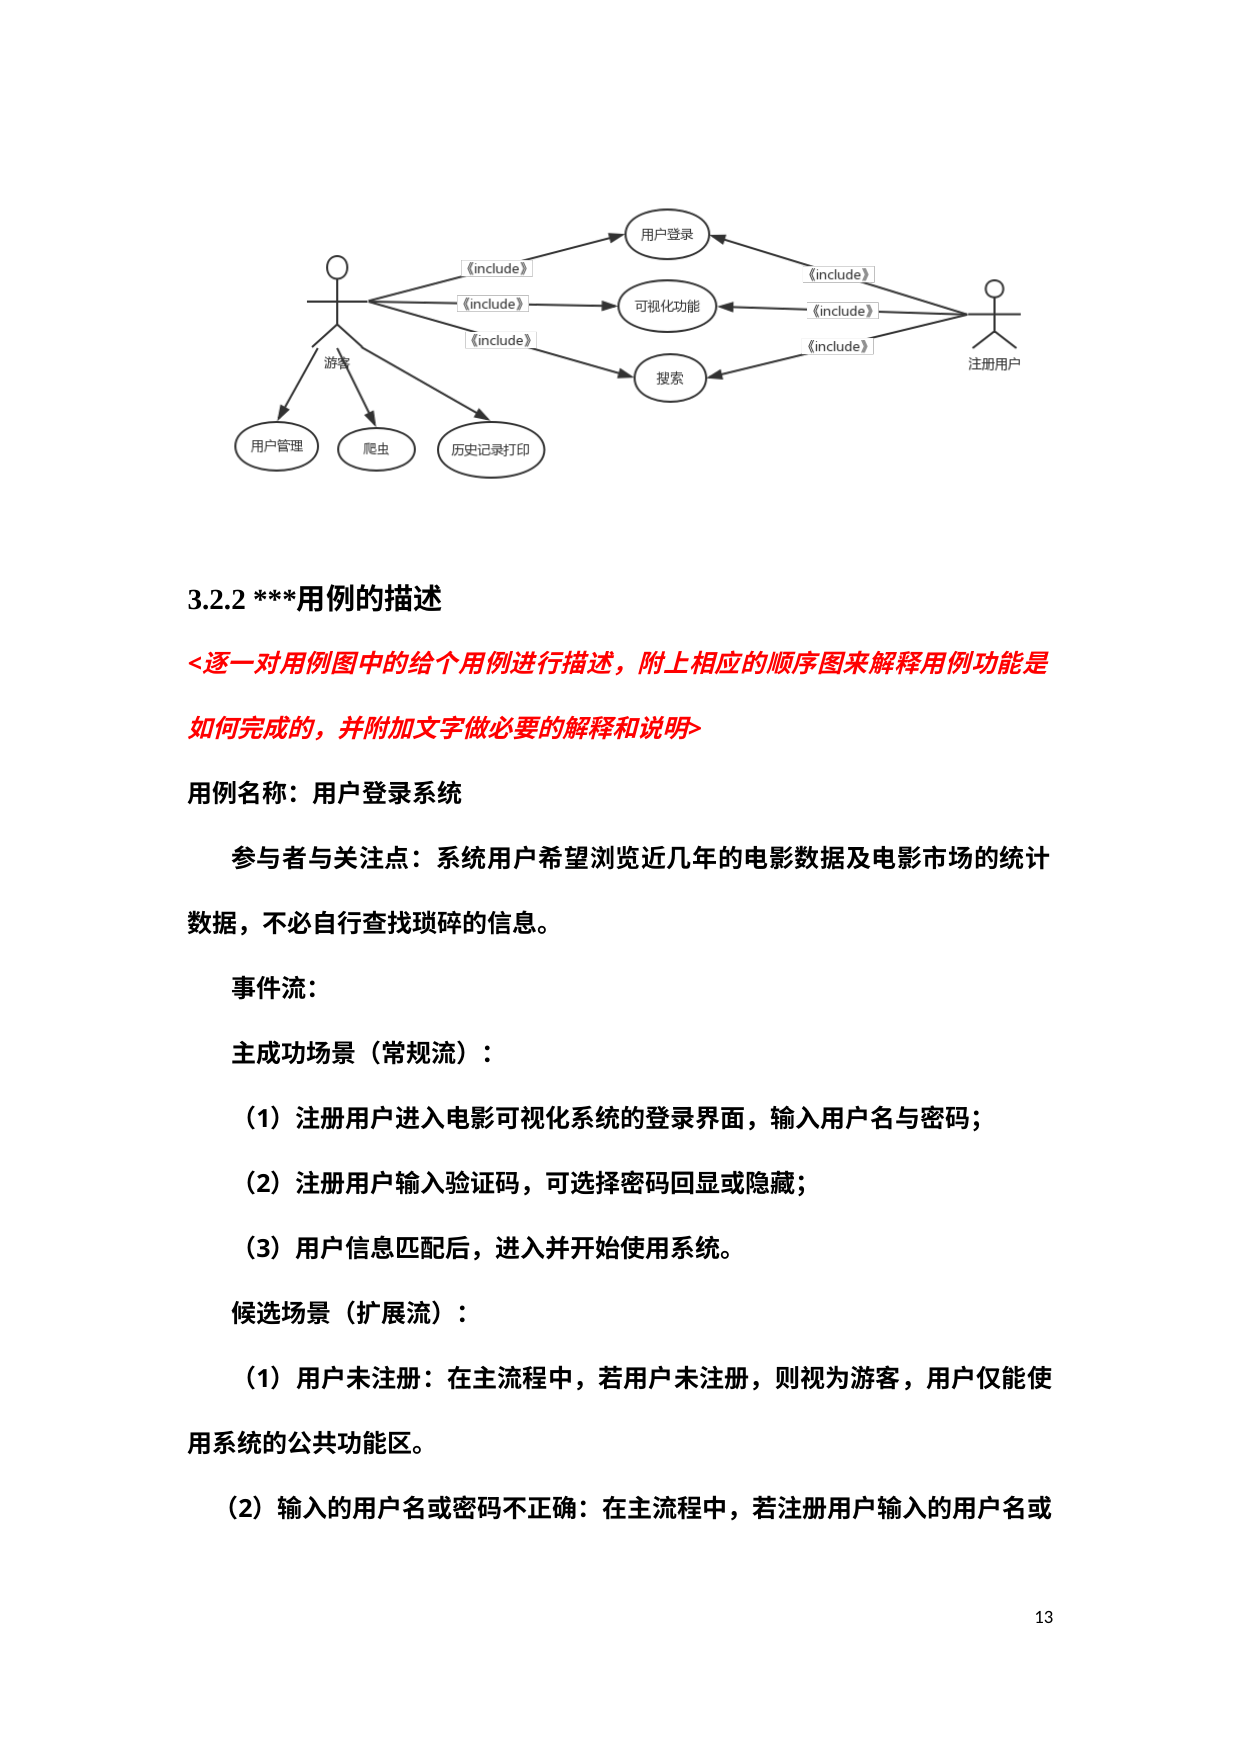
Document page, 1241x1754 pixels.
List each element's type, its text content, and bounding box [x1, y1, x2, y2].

text <逐一对用例图中的给个用例进行描述，附上相应的顺序图来解释用例功能是如何完成的，并附加文字做必要的解释和说明> [187, 629, 1053, 759]
picture [187, 162, 1053, 509]
text （3）用户信息匹配后，进入并开始使用系统。 [187, 1214, 1053, 1279]
text （2）注册用户输入验证码，可选择密码回显或隐藏； [187, 1149, 1053, 1214]
text 参与者与关注点：系统用户希望浏览近几年的电影数据及电影市场的统计数据，不必自行查找琐碎的信息。 [187, 824, 1053, 954]
text 主成功场景（常规流）： [187, 1019, 1053, 1084]
subtitle 3.2.2 ***用例的描述 [187, 564, 1053, 629]
text 候选场景（扩展流）： [187, 1279, 1053, 1344]
text （1）用户未注册：在主流程中，若用户未注册，则视为游客，用户仅能使用系统的公共功能区。 [187, 1344, 1053, 1474]
text （1）注册用户进入电影可视化系统的登录界面，输入用户名与密码； [187, 1084, 1053, 1149]
text 事件流： [187, 954, 1053, 1019]
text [187, 1474, 1053, 1539]
text 用例名称：用户登录系统 [187, 759, 1053, 824]
